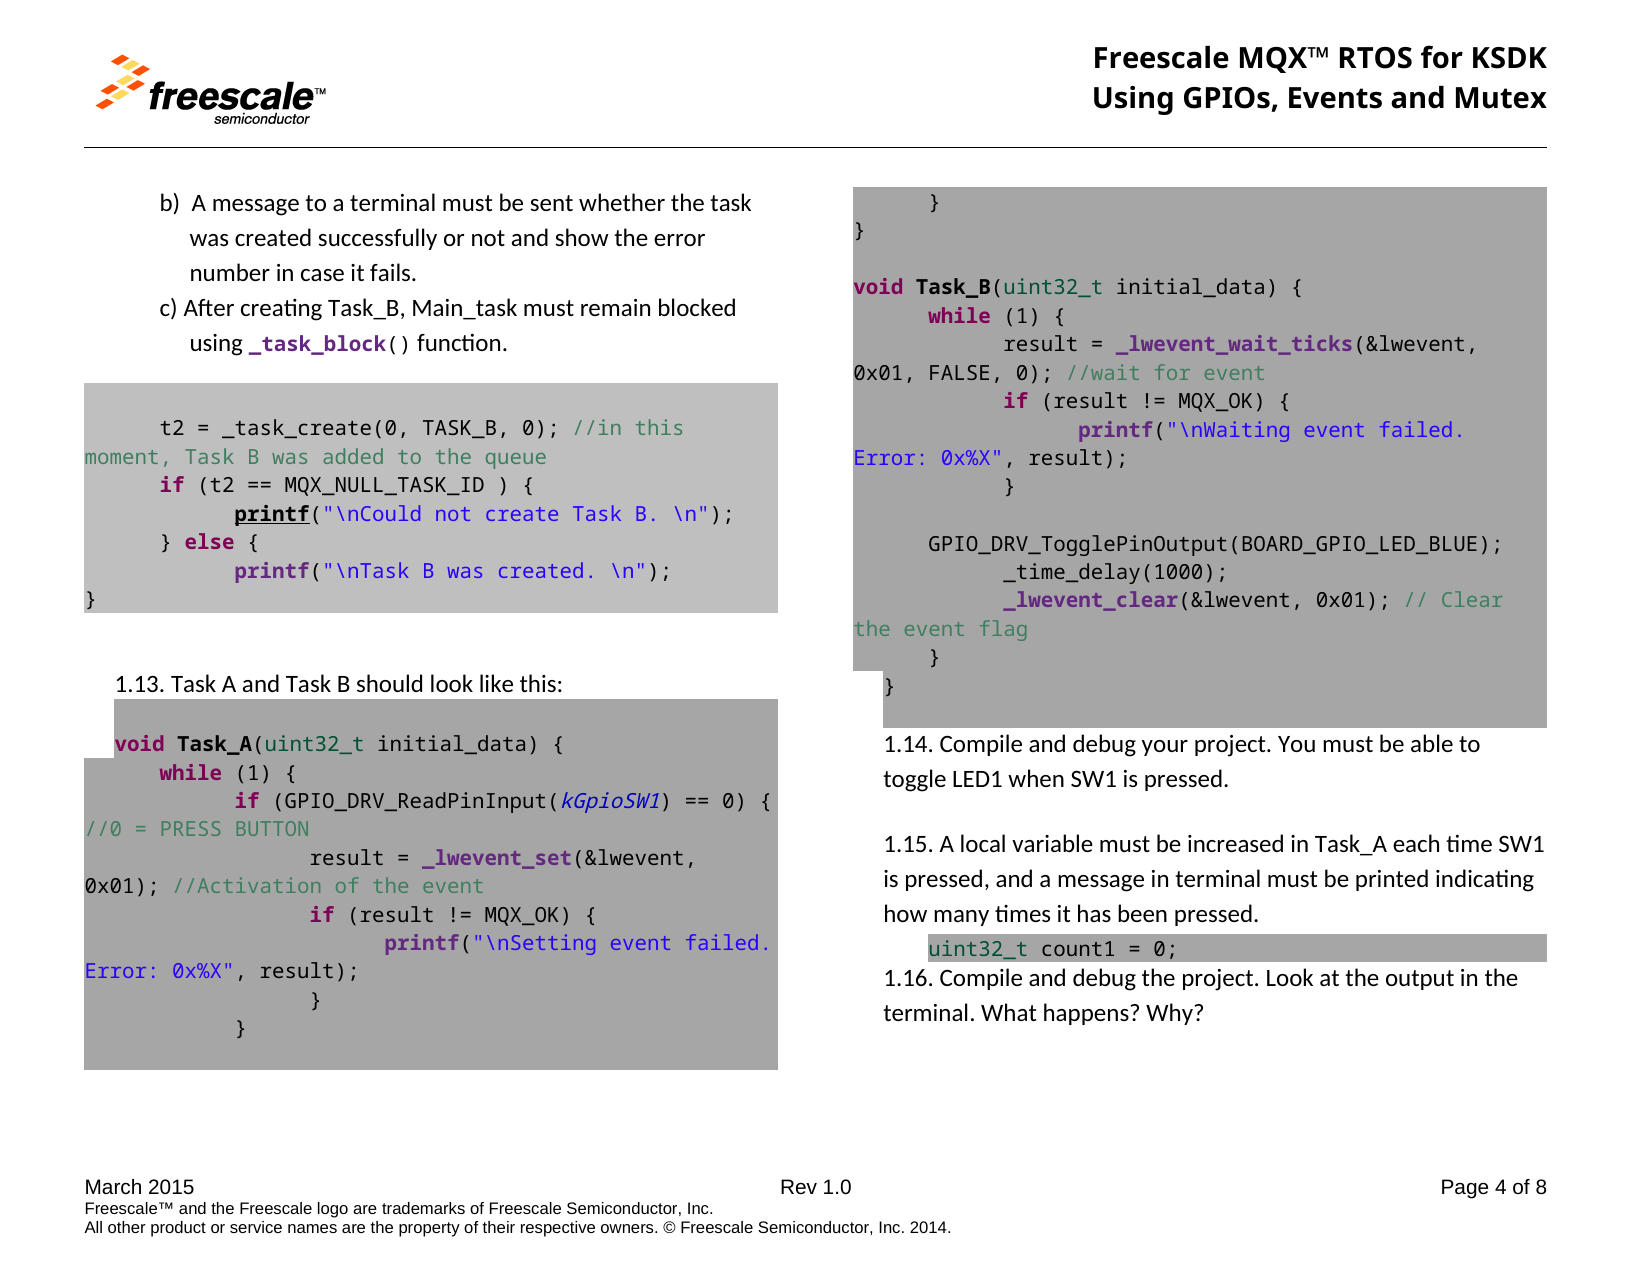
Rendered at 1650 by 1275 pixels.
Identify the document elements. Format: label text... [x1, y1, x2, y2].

text } [84, 1013, 778, 1042]
list A local variable must be increased in Task_A each time SW1 is pressed, and a message in terminal must be printed indicating how many times it has been pressed. [883, 829, 1547, 929]
list After creating Task_B, Main_task must remain blocked using _task_block() function. [159, 292, 778, 358]
text result = _lwevent_set(&lwevent, 0x01); //Activation of the event [84, 843, 778, 900]
text if (result != MQX_OK) { [853, 386, 1547, 415]
text if (t2 == MQX_NULL_TASK_ID ) { [84, 470, 778, 499]
text } [853, 187, 1547, 216]
text printf("\nTask B was created. \n"); [84, 556, 778, 584]
text } [853, 216, 1547, 244]
text while (1) { [84, 758, 778, 786]
text } [883, 671, 1547, 728]
text GPIO_DRV_TogglePinOutput(BOARD_GPIO_LED_BLUE); [853, 500, 1547, 557]
text _time_delay(1000); [853, 557, 1547, 586]
list A message to a terminal must be sent whether the task was created successfully or not and show the error number in case it fails. [159, 187, 778, 288]
text if (GPIO_DRV_ReadPinInput(kGpioSW1) == 0) { //0 = PRESS BUTTON [84, 786, 778, 843]
text result = _lwevent_wait_ticks(&lwevent, 0x01, FALSE, 0); //wait for event [853, 329, 1547, 386]
text } [84, 584, 778, 613]
text t2 = _task_create(0, TASK_B, 0); //in this moment, Task B was added to the queue [84, 383, 778, 470]
text while (1) { [853, 301, 1547, 329]
text } [853, 472, 1547, 500]
text } else { [84, 527, 778, 556]
list uint32_t count1 = 0; [928, 934, 1547, 962]
list void Task_A(uint32_t initial_data) { [114, 699, 778, 758]
text void Task_B(uint32_t initial_data) { [853, 272, 1547, 301]
text printf("\nCould not create Task B. \n"); [84, 499, 778, 527]
text printf("\nWaiting event failed. Error: 0x%X", result); [853, 415, 1547, 472]
list Task A and Task B should look like this: [114, 668, 778, 699]
list Compile and debug your project. You must be able to toggle LED1 when SW1 is pressed. [883, 728, 1547, 794]
text if (result != MQX_OK) { [84, 900, 778, 928]
text } [853, 642, 1547, 671]
list Compile and debug the project. Look at the output in the terminal. What happens? Why? [883, 962, 1547, 1028]
picture [84, 42, 329, 135]
text printf("\nSetting event failed. Error: 0x%X", result); [84, 928, 778, 985]
text } [84, 985, 778, 1013]
text _lwevent_clear(&lwevent, 0x01); // Clear the event flag [853, 586, 1547, 642]
